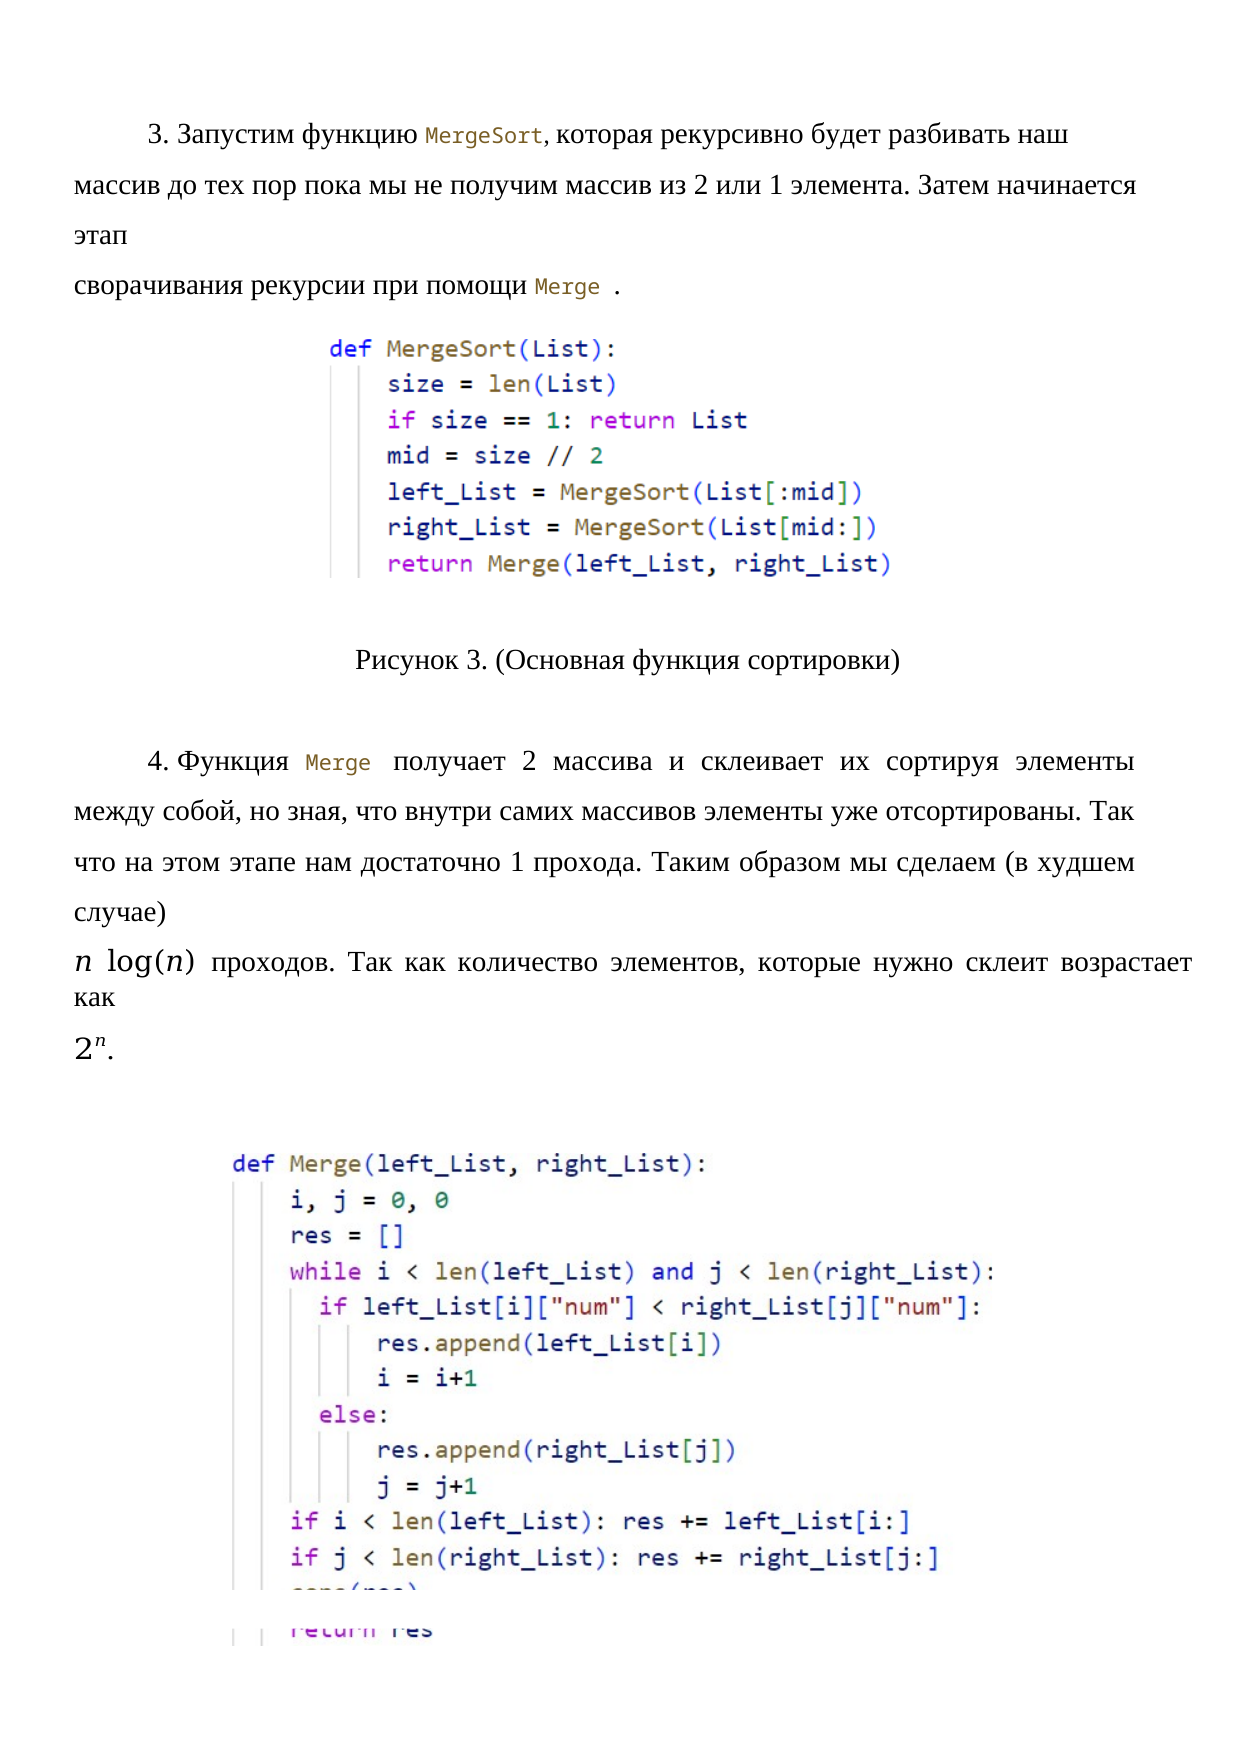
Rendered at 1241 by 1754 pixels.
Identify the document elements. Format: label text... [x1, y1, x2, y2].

list Функция Merge получает 2 массива и склеивает их сортируя элементы между собой, но зная, что внутри самих массивов элементы уже отсортированы. Так что на этом этапе нам достаточно 1 прохода. Таким образом мы сделаем (в худшем случае) [74, 743, 1135, 927]
picture [329, 339, 890, 578]
picture [232, 1153, 993, 1590]
text 𝑛 log(𝑛) проходов. Так как количество элементов, которые нужно склеит возрастает как [74, 944, 1192, 1013]
text 2𝑛. [74, 1030, 1192, 1065]
picture [232, 1629, 993, 1646]
text Рисунок 3. (Основная функция сортировки) [275, 642, 980, 676]
text сворачивания рекурсии при помощи Merge . [74, 268, 1192, 301]
list Запустим функцию MergeSort, которая рекурсивно будет разбивать наш массив до тех пор пока мы не получим массив из 2 или 1 элемента. Затем начинается этап [74, 116, 1153, 251]
